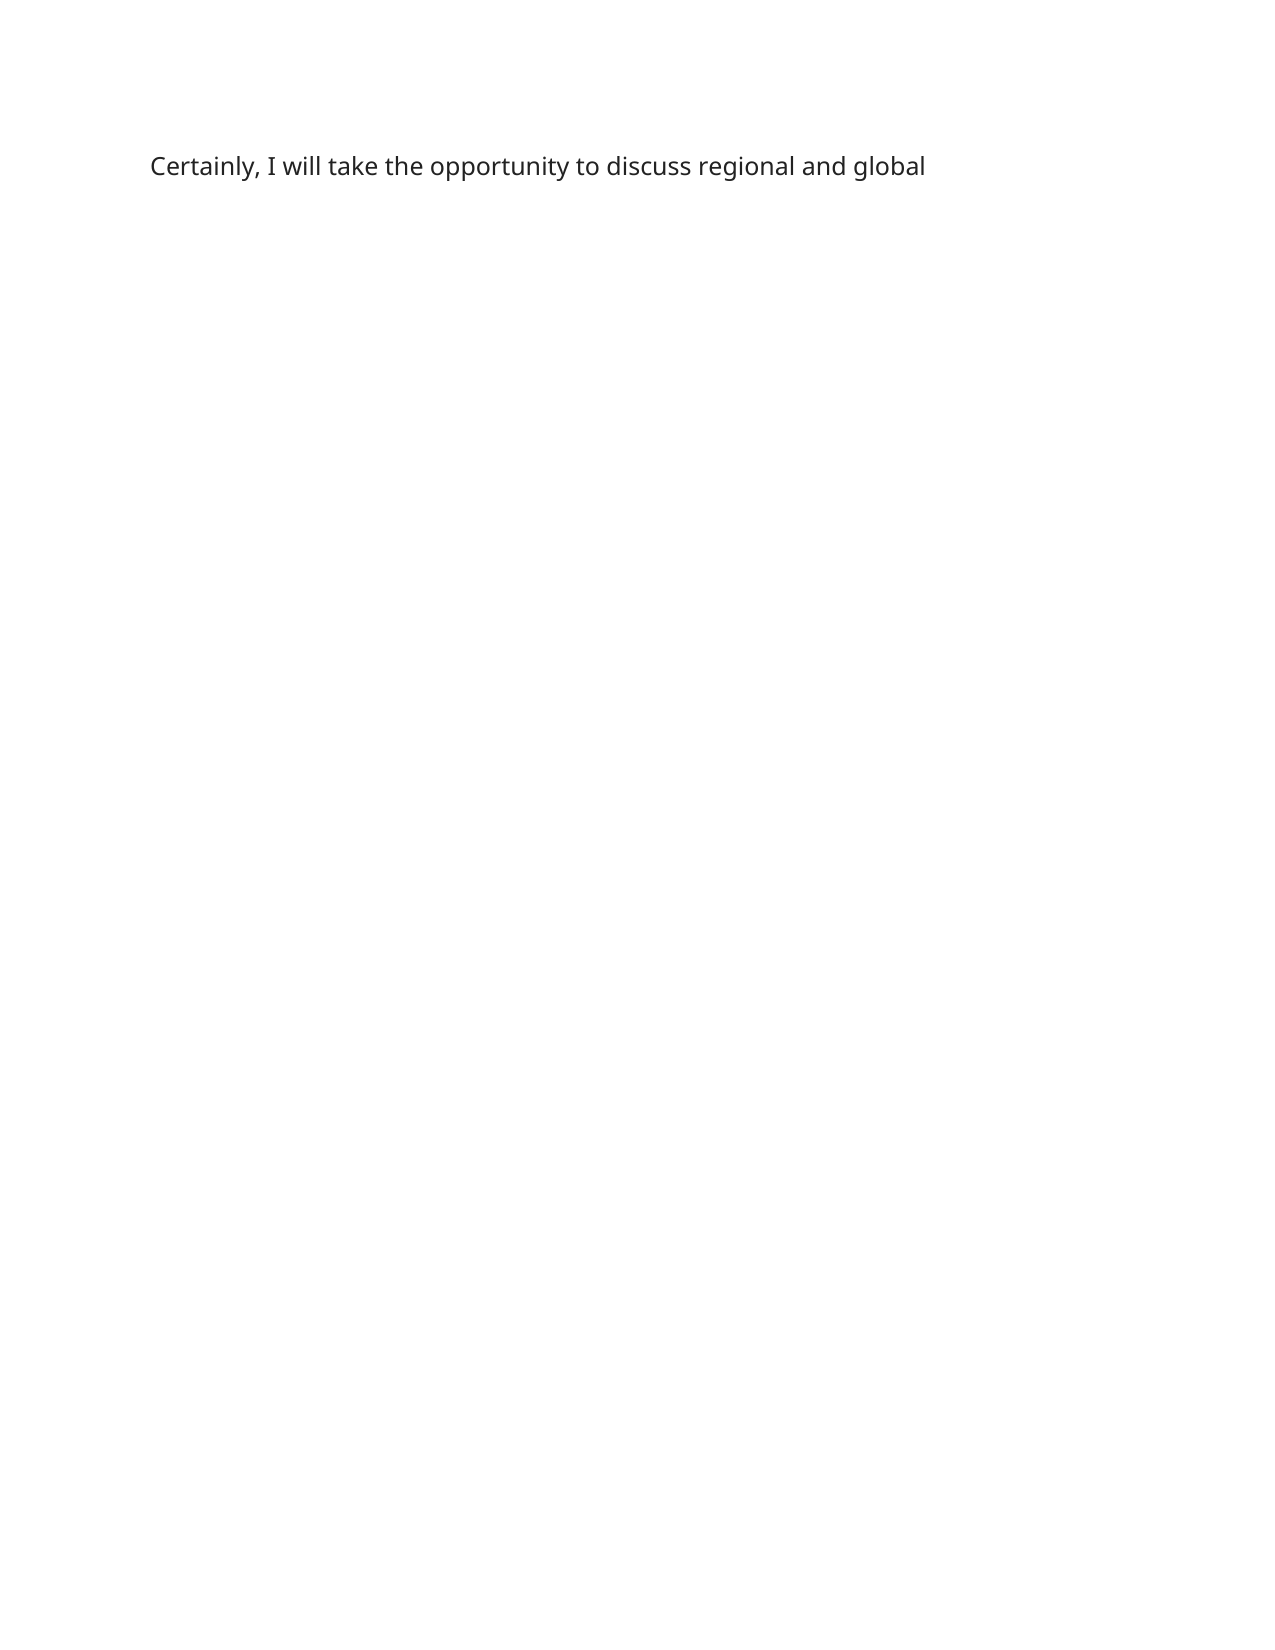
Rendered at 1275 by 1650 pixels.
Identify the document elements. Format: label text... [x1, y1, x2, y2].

text Certainly, I will take the opportunity to discuss regional and global [150, 148, 1125, 182]
